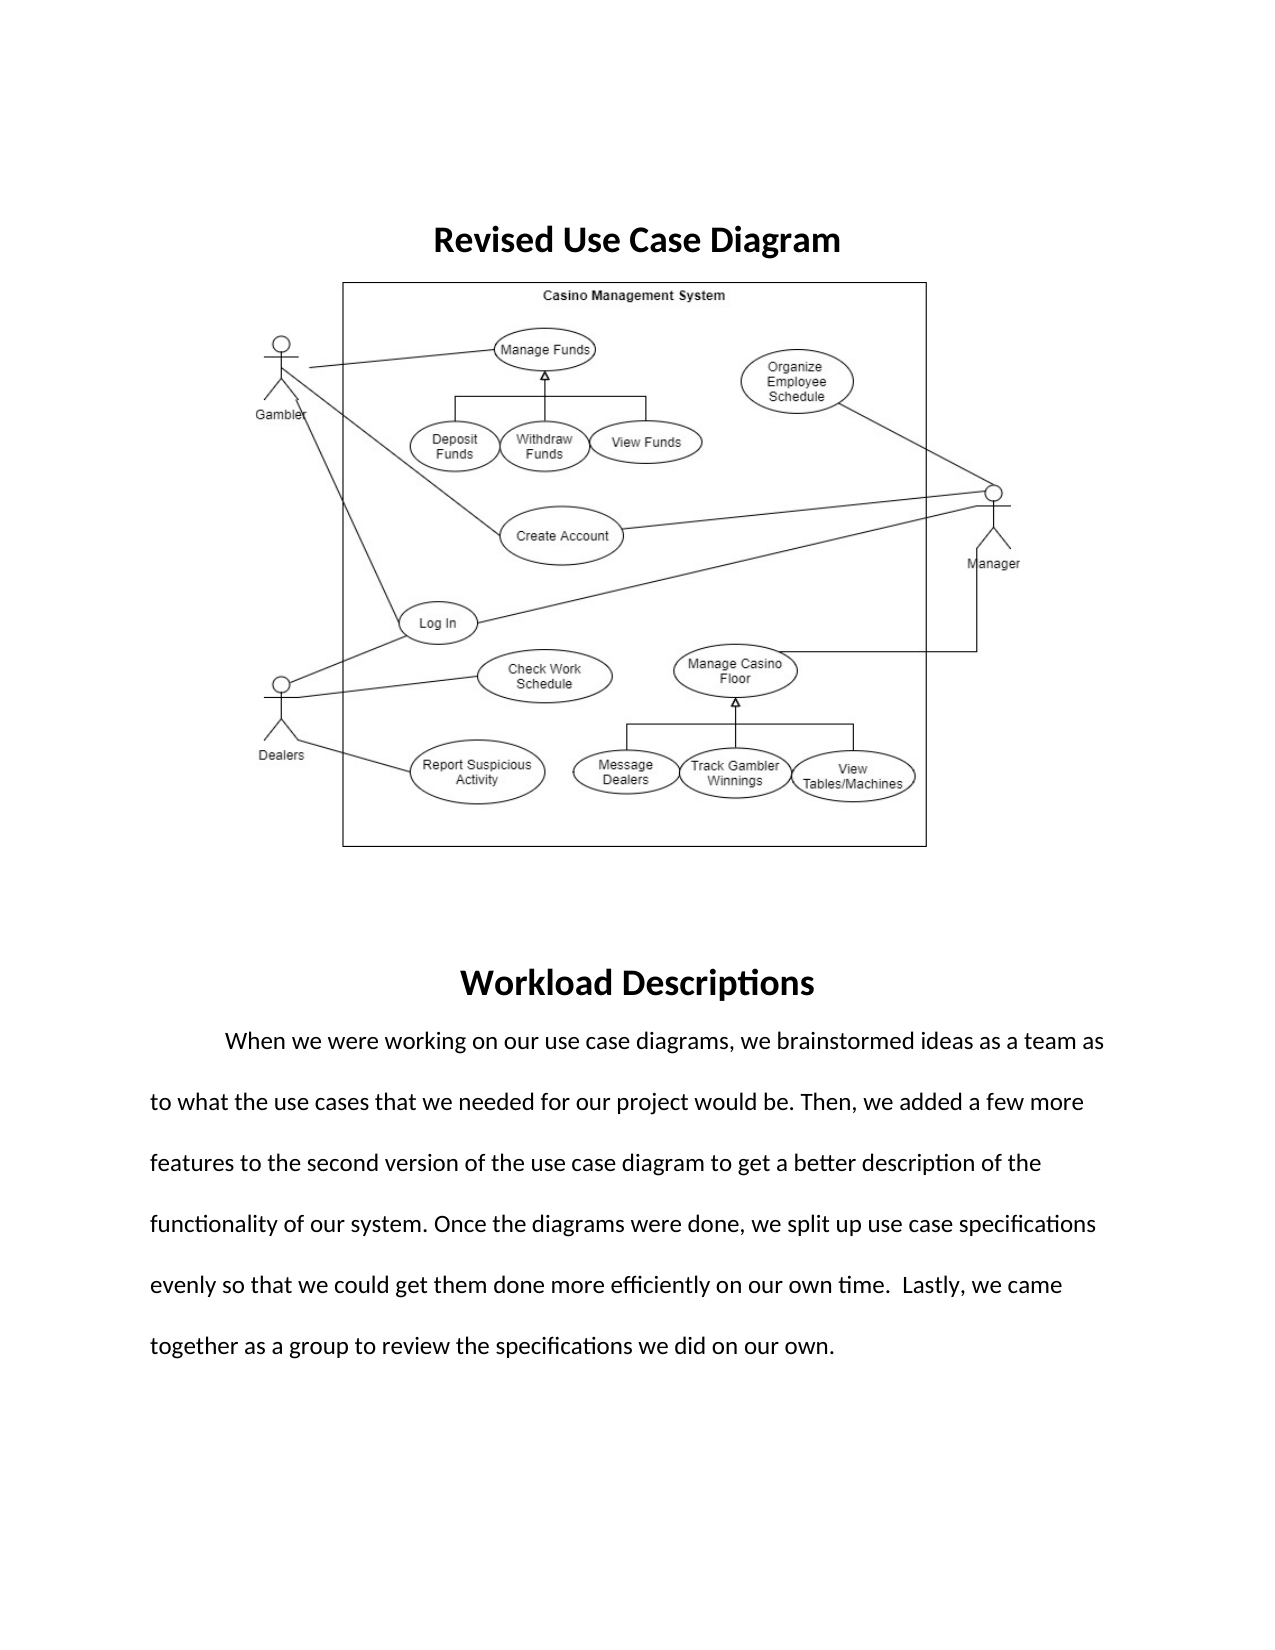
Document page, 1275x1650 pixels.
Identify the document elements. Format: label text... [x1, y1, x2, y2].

picture [255, 282, 1020, 847]
text Revised Use Case Diagram [150, 216, 1125, 262]
text Workload Descriptions [150, 959, 1125, 1005]
text When we were working on our use case diagrams, we brainstormed ideas as a team as to what the use cases that we needed for our project would be. Then, we added a few more features to the second version of the use case diagram to get a better description of the functionality of our system. Once the diagrams were done, we split up use case specifications evenly so that we could get them done more efficiently on our own time. Lastly, we came together as a group to review the specifications we did on our own. [150, 1025, 1125, 1361]
